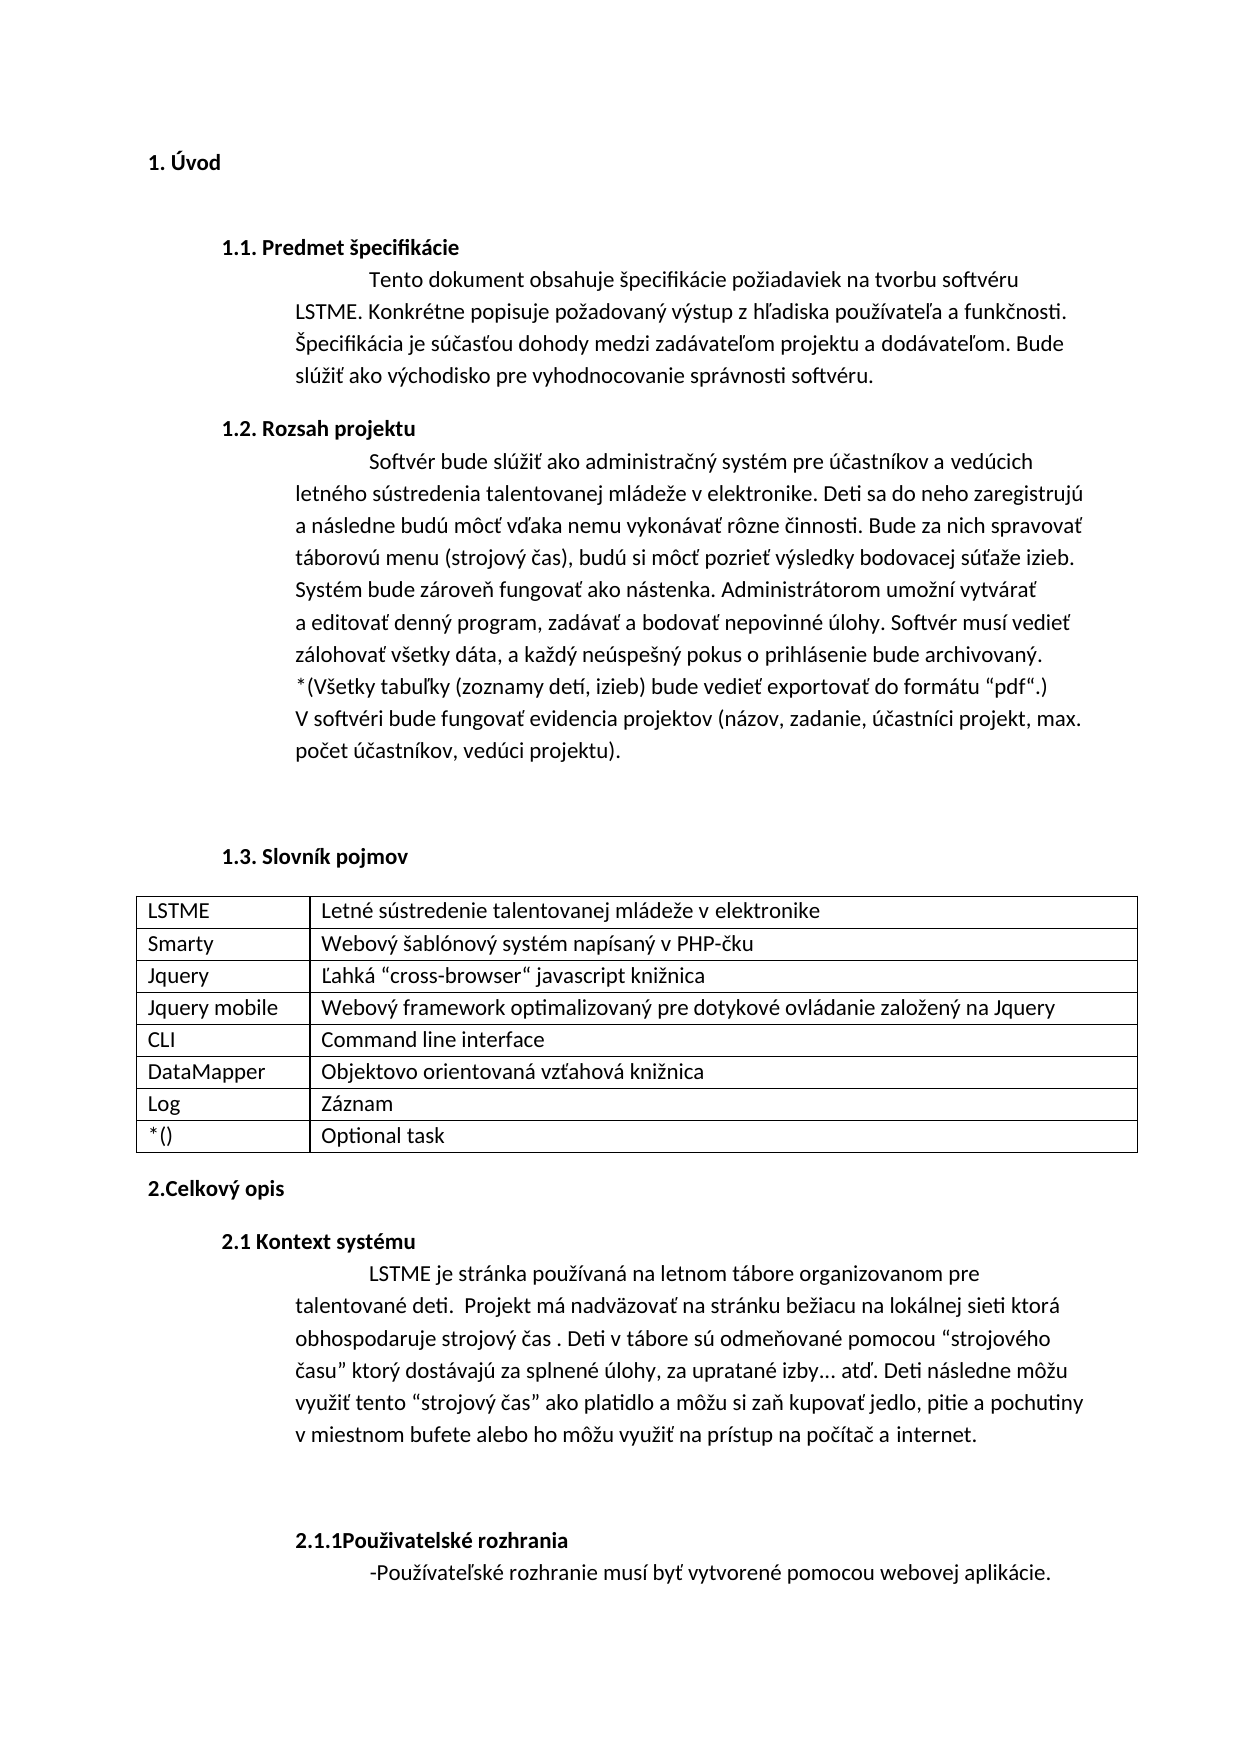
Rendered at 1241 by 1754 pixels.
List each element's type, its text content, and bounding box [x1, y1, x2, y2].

subtitle 2.1 Kontext systému [148, 1227, 1093, 1255]
table_cell Záznam [311, 1089, 1137, 1120]
text LSTME je stránka používaná na letnom tábore organizovanom pre talentované deti. Projekt má nadväzovať na stránku bežiacu na lokálnej sieti ktorá obhospodaruje strojový čas . Deti v tábore sú odmeňované pomocou “strojového času” ktorý dostávajú za splnené úlohy, za upratané izby... atď. Deti následne môžu využiť tento “strojový čas” ako platidlo a môžu si zaň kupovať jedlo, pitie a pochutiny v miestnom bufete alebo ho môžu využiť na prístup na počítač a internet. [295, 1259, 1093, 1448]
table_cell Ľahká “cross-browser“ javascript knižnica [311, 961, 1137, 992]
table_cell Jquery mobile [137, 993, 309, 1024]
table_cell Log [137, 1089, 309, 1120]
table_cell Webový framework optimalizovaný pre dotykové ovládanie založený na Jquery [311, 993, 1137, 1024]
table_cell *() [137, 1121, 309, 1152]
text 1.3. Slovník pojmov [148, 842, 1093, 871]
text Tento dokument obsahuje špecifikácie požiadaviek na tvorbu softvéru LSTME. Konkrétne popisuje požadovaný výstup z hľadiska používateľa a funkčnosti. Špecifikácia je súčasťou dohody medzi zadávateľom projektu a dodávateľom. Bude slúžiť ako východisko pre vyhodnocovanie správnosti softvéru. [295, 265, 1093, 389]
table_cell DataMapper [137, 1057, 309, 1088]
table_cell Command line interface [311, 1025, 1137, 1056]
subtitle 1.1. Predmet špecifikácie [148, 233, 1093, 261]
table_cell Smarty [137, 929, 309, 960]
text Softvér bude slúžiť ako administračný systém pre účastníkov a vedúcich letného sústredenia talentovanej mládeže v elektronike. Deti sa do neho zaregistrujú a následne budú môcť vďaka nemu vykonávať rôzne činnosti. Bude za nich spravovať táborovú menu (strojový čas), budú si môcť pozrieť výsledky bodovacej súťaže izieb. Systém bude zároveň fungovať ako nástenka. Administrátorom umožní vytvárať a editovať denný program, zadávať a bodovať nepovinné úlohy. Softvér musí vedieť zálohovať všetky dáta, a každý neúspešný pokus o prihlásenie bude archivovaný. *(Všetky tabuľky (zoznamy detí, izieb) bude vedieť exportovať do formátu “pdf“.) V softvéri bude fungovať evidencia projektov (názov, zadanie, účastníci projekt, max. počet účastníkov, vedúci projektu). [295, 447, 1093, 764]
table_cell Objektovo orientovaná vzťahová knižnica [311, 1057, 1137, 1088]
subtitle 1. Úvod [148, 148, 1093, 176]
subtitle 2.1.1Použivatelské rozhrania [221, 1526, 1093, 1554]
table_cell Webový šablónový systém napísaný v PHP-čku [311, 929, 1137, 960]
table_cell Jquery [137, 961, 309, 992]
table_header LSTME [137, 897, 309, 928]
table_cell CLI [137, 1025, 309, 1056]
table_header Letné sústredenie talentovanej mládeže v elektronike [311, 897, 1137, 928]
subtitle 1.2. Rozsah projektu [148, 414, 1093, 443]
subtitle 2.Celkový opis [148, 1174, 1093, 1202]
table_cell Optional task [311, 1121, 1137, 1152]
text -Používateľské rozhranie musí byť vytvorené pomocou webovej aplikácie. [369, 1558, 1093, 1586]
